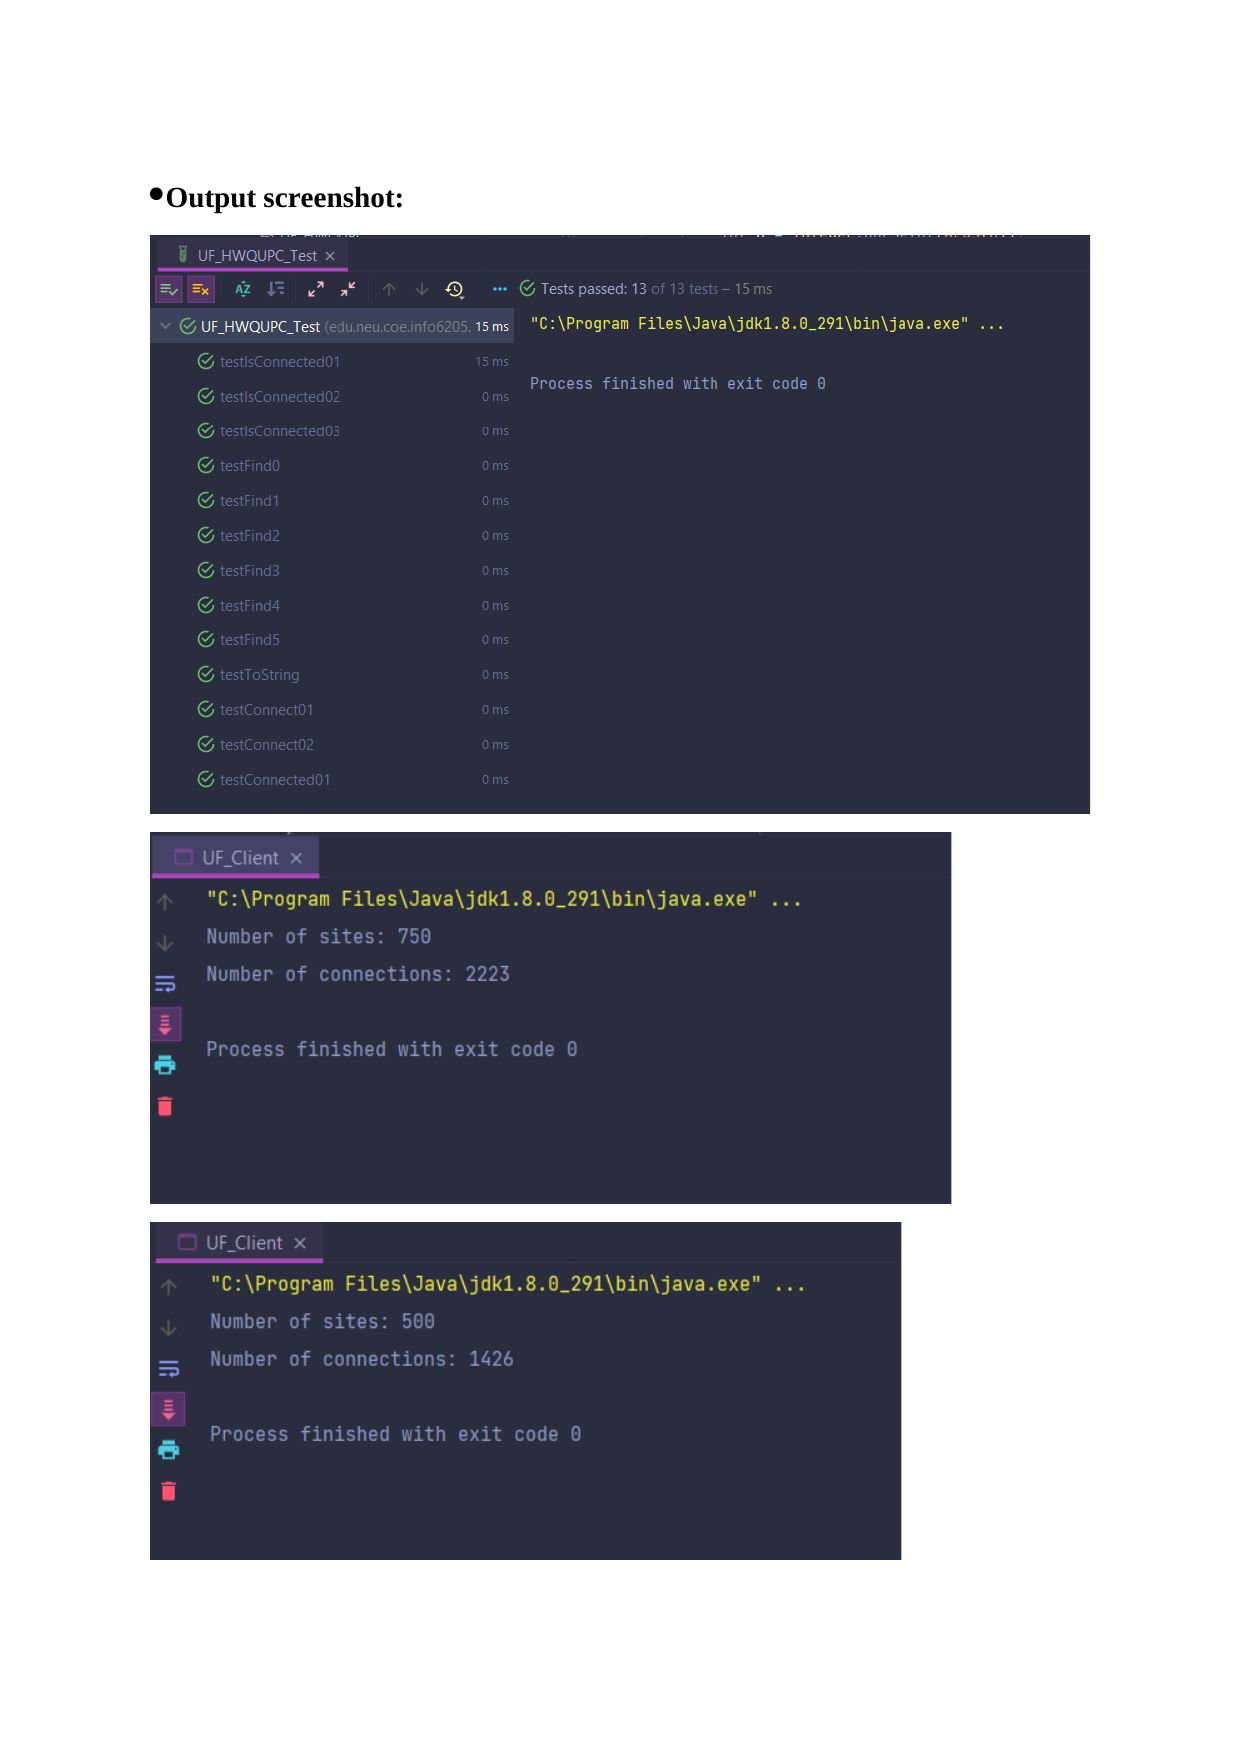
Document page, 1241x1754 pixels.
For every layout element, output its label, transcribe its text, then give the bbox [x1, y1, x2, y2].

text Output screenshot: [150, 150, 1090, 216]
picture [150, 1222, 902, 1560]
picture [150, 832, 952, 1204]
picture [150, 235, 1091, 814]
